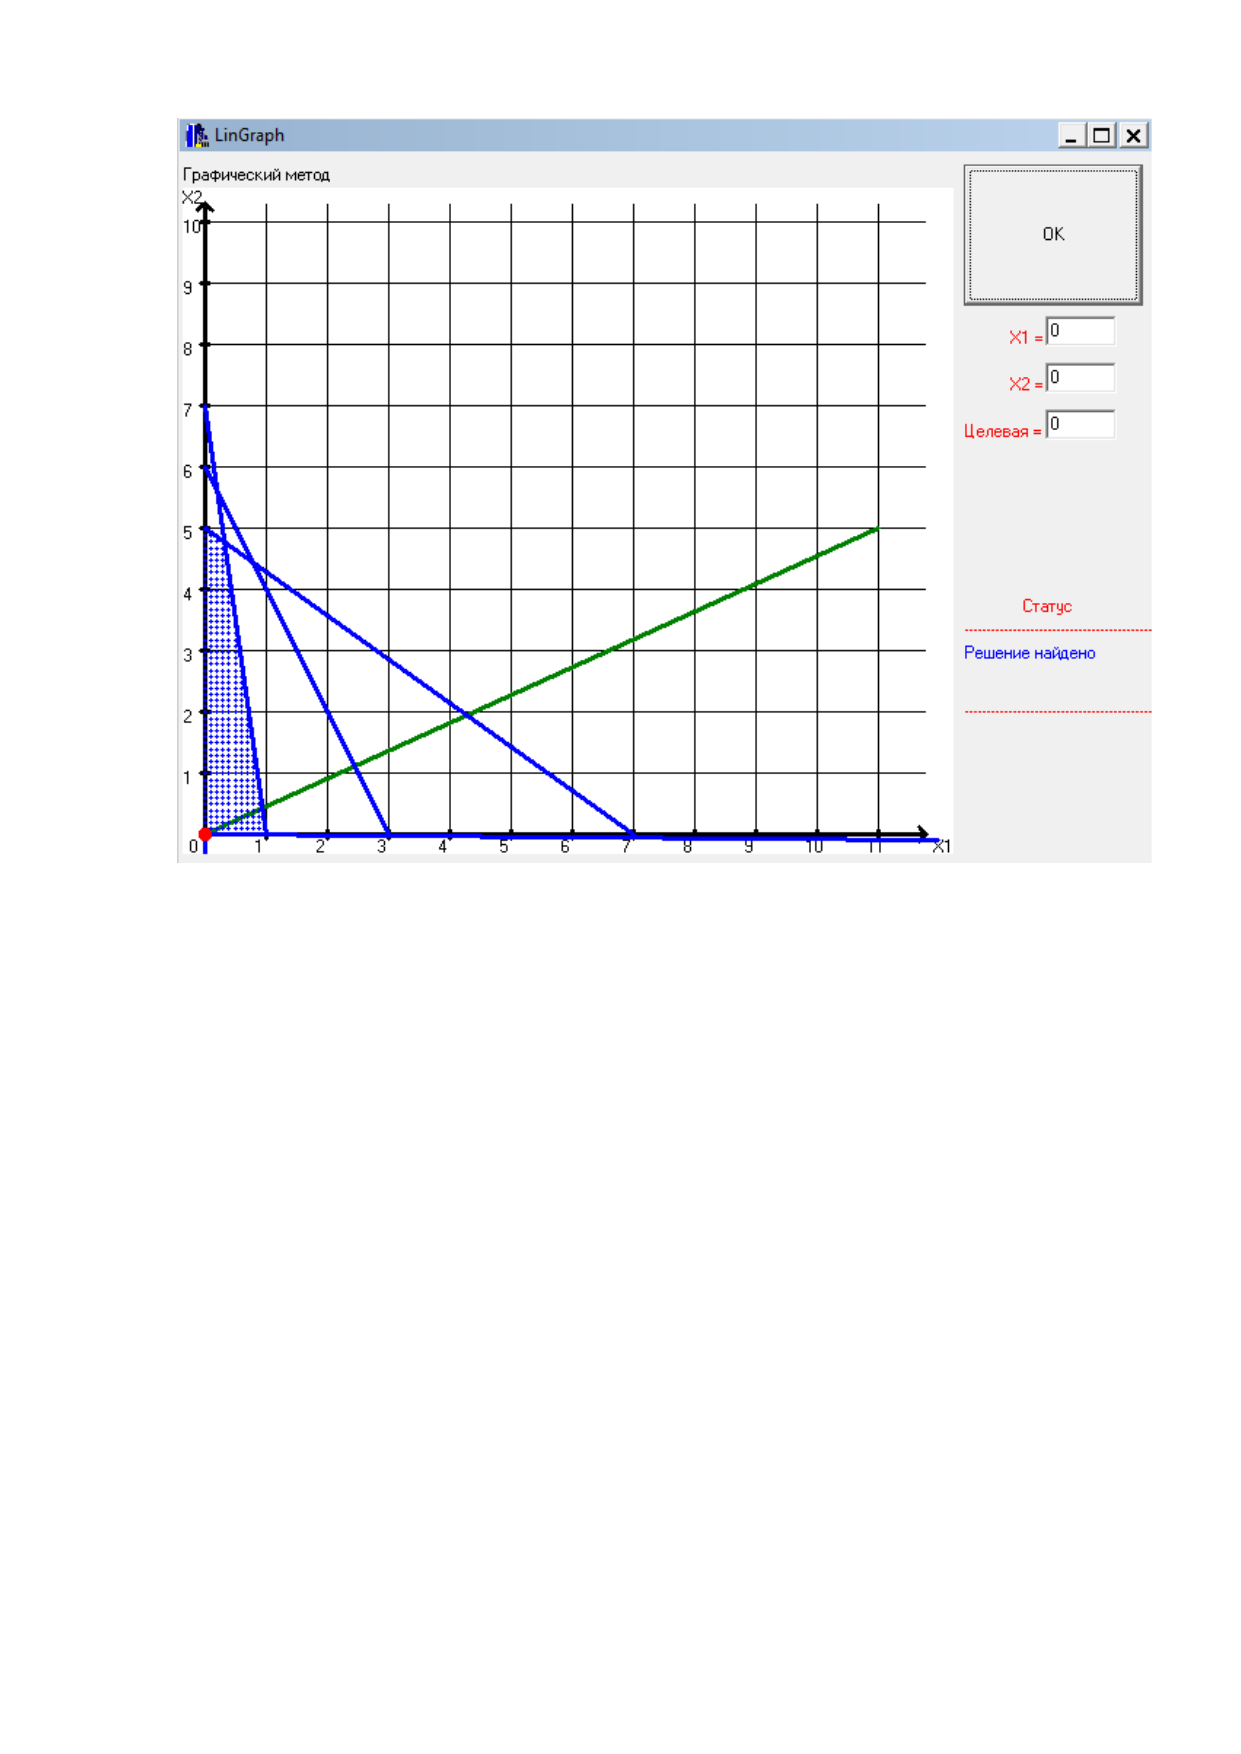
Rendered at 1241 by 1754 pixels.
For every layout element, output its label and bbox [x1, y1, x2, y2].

picture [177, 118, 1152, 863]
